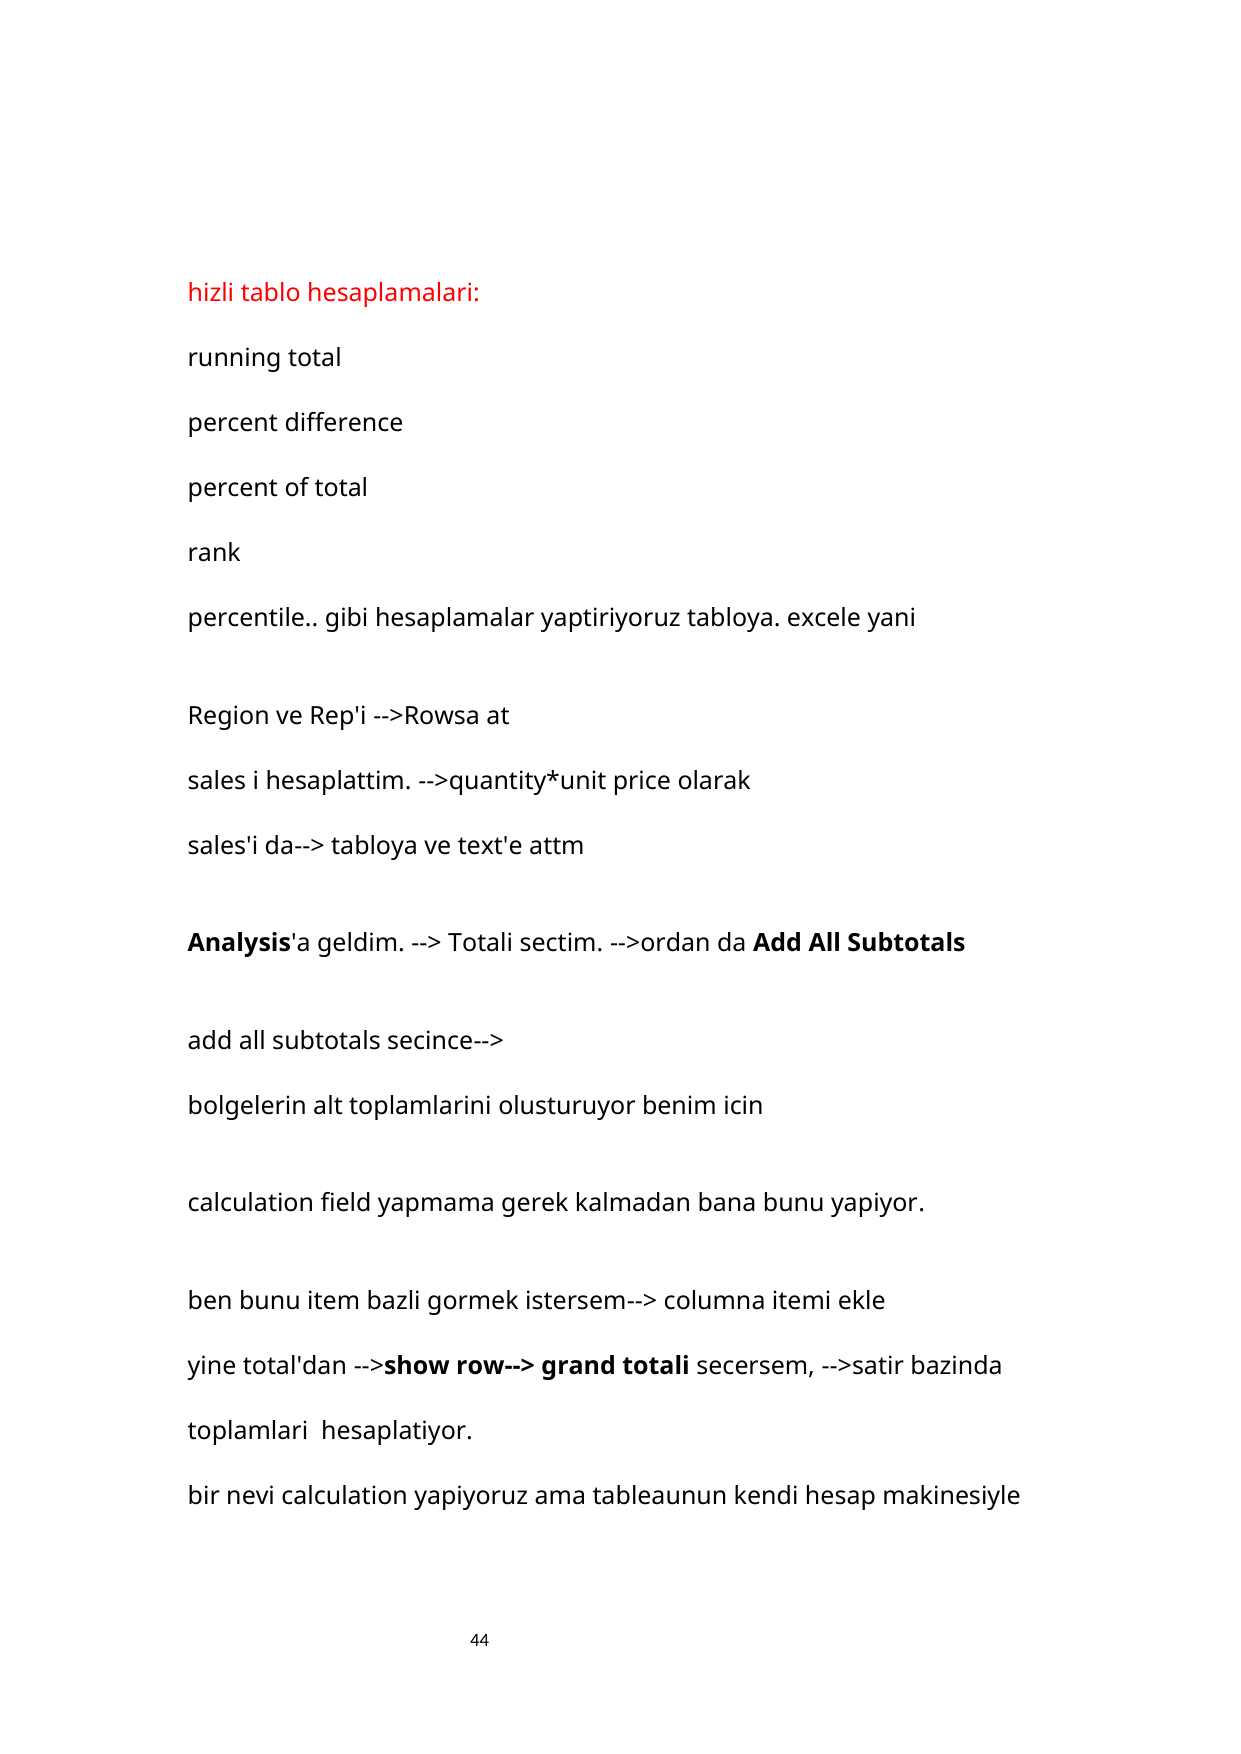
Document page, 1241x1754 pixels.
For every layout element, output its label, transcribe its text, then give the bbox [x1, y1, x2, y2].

text bolgelerin alt toplamlarini olusturuyor benim icin [187, 1072, 1053, 1137]
text percent difference [187, 389, 1053, 454]
text Analysis'a geldim. --> Totali sectim. -->ordan da Add All Subtotals [187, 909, 1053, 974]
text bir nevi calculation yapiyoruz ama tableaunun kendi hesap makinesiyle [187, 1462, 1053, 1527]
text sales i hesaplattim. -->quantity*unit price olarak [187, 747, 1053, 812]
text percentile.. gibi hesaplamalar yaptiriyoruz tabloya. excele yani [187, 584, 1053, 649]
text calculation field yapmama gerek kalmadan bana bunu yapiyor. [187, 1169, 1053, 1234]
text sales'i da--> tabloya ve text'e attm [187, 812, 1053, 877]
text Region ve Rep'i -->Rowsa at [187, 682, 1053, 747]
text percent of total [187, 454, 1053, 519]
text add all subtotals secince--> [187, 1007, 1053, 1072]
text yine total'dan -->show row--> grand totali secersem, -->satir bazinda toplamlari hesaplatiyor. [187, 1332, 1053, 1462]
text rank [187, 519, 1053, 584]
text hizli tablo hesaplamalari: [187, 259, 1053, 324]
text running total [187, 324, 1053, 389]
text ben bunu item bazli gormek istersem--> columna itemi ekle [187, 1267, 1053, 1332]
